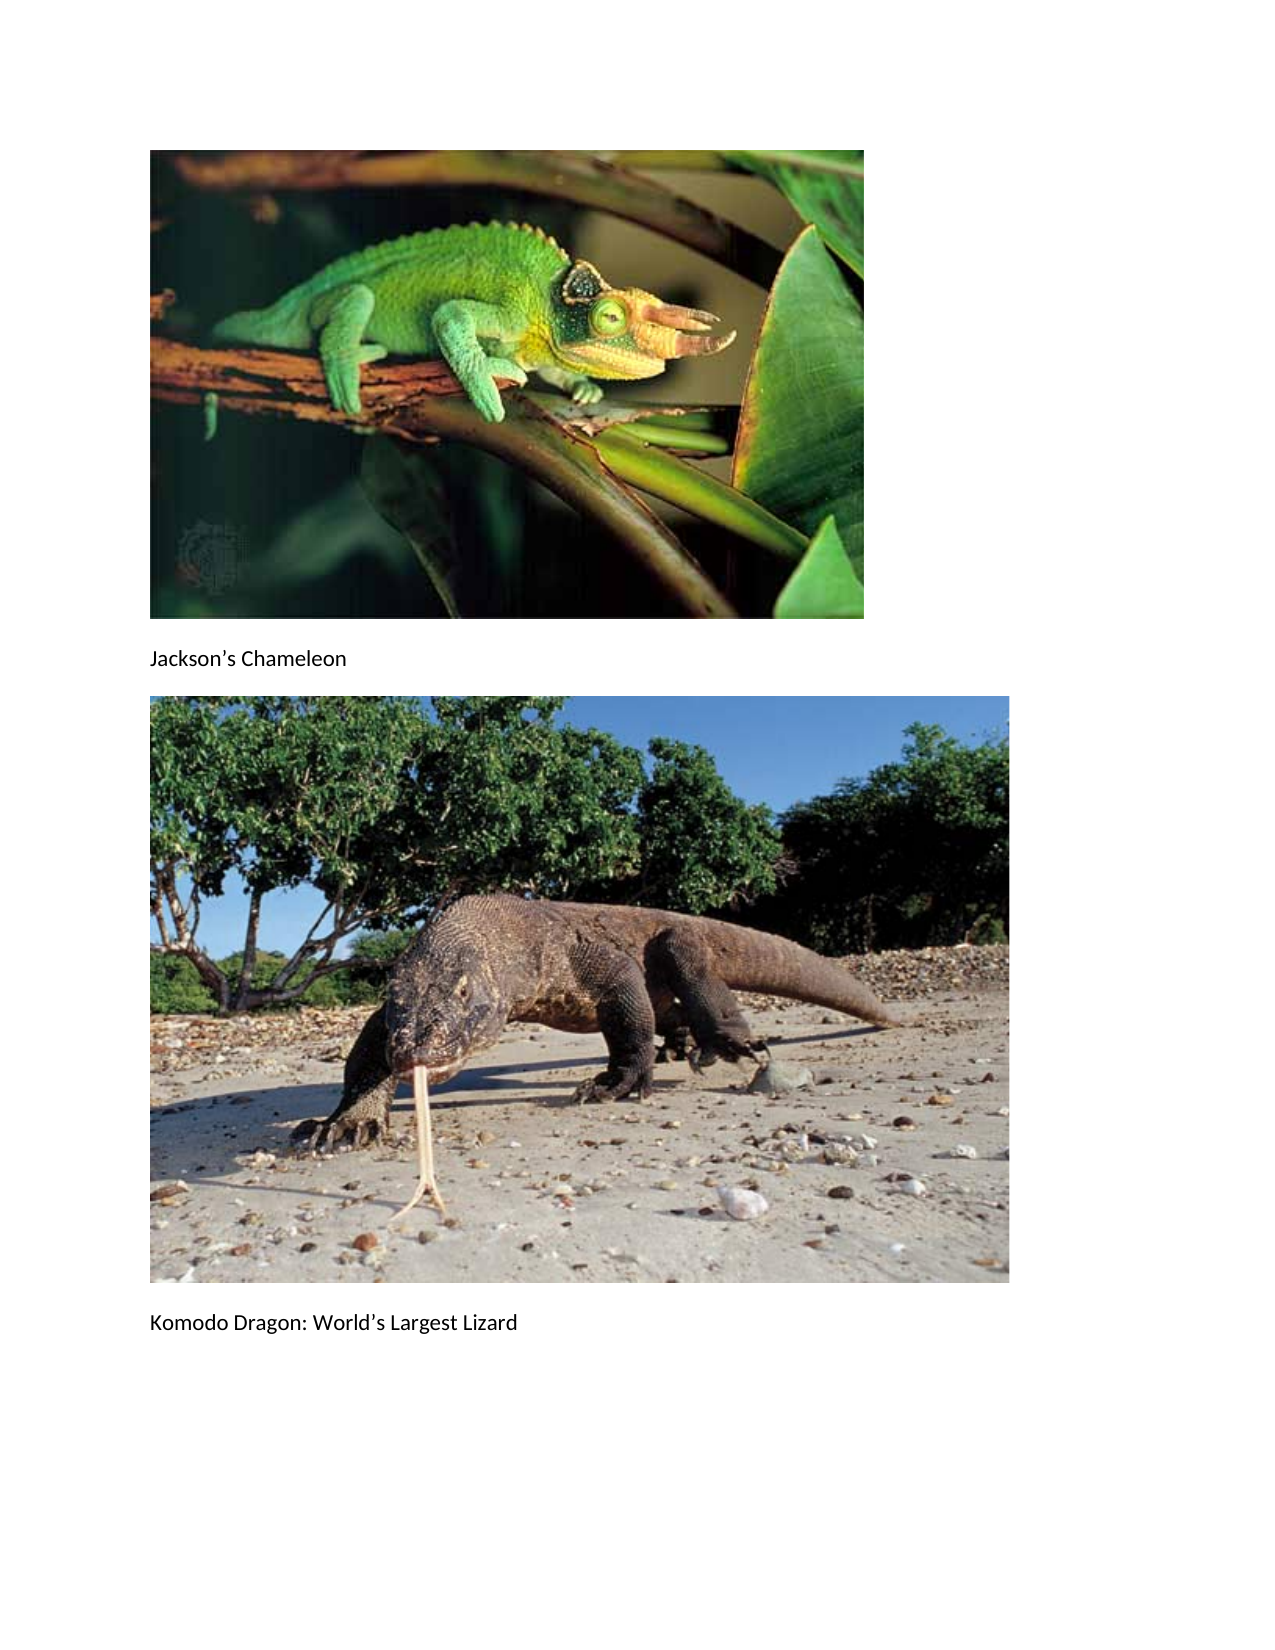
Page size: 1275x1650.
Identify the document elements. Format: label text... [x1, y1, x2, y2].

picture [150, 696, 1010, 1283]
picture [150, 150, 864, 619]
text Komodo Dragon: World’s Largest Lizard [150, 1308, 1125, 1336]
text Jackson’s Chameleon [150, 644, 1125, 672]
